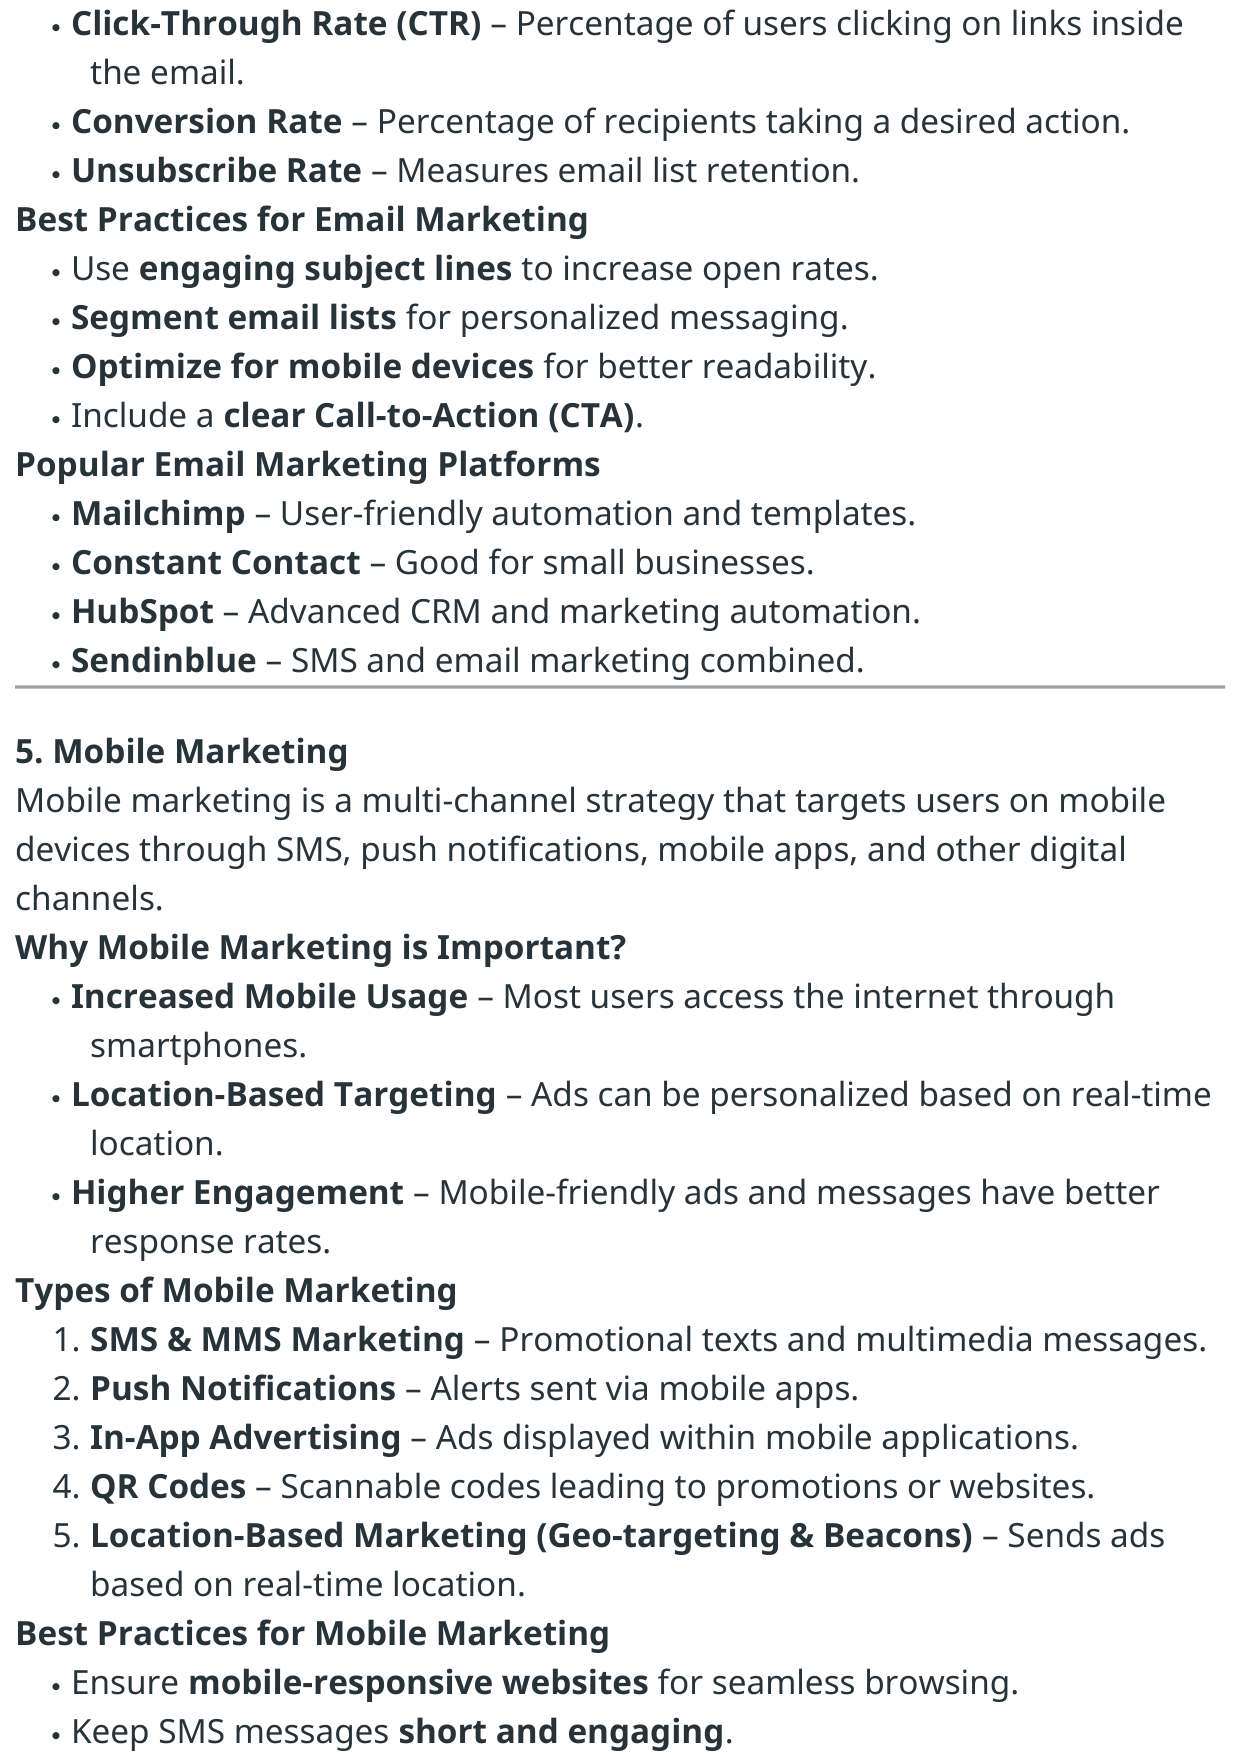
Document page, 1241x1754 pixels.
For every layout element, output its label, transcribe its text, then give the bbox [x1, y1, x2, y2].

list Mailchimp – User-friendly automation and templates. [52, 489, 1225, 535]
list Higher Engagement – Mobile-friendly ads and messages have better response rates. [52, 1169, 1225, 1263]
list Click-Through Rate (CTR) – Percentage of users clicking on links inside the email. [52, 0, 1225, 94]
text Best Practices for Mobile Marketing [15, 1609, 1225, 1655]
text Best Practices for Email Marketing [15, 196, 1225, 241]
list SMS & MMS Marketing – Promotional texts and multimedia messages. [52, 1316, 1225, 1361]
list Ensure mobile-responsive websites for seamless browsing. [52, 1658, 1225, 1704]
list Optimize for mobile devices for better readability. [52, 343, 1225, 388]
text Mobile marketing is a multi-channel strategy that targets users on mobile devices through SMS, push notifications, mobile apps, and other digital channels. [15, 777, 1225, 921]
list Conversion Rate – Percentage of recipients taking a desired action. [52, 98, 1225, 143]
list Location-Based Targeting – Ads can be personalized based on real-time location. [52, 1071, 1225, 1165]
text Popular Email Marketing Platforms [15, 441, 1225, 486]
text Types of Mobile Marketing [15, 1267, 1225, 1312]
list Push Notifications – Alerts sent via mobile apps. [52, 1365, 1225, 1410]
list Location-Based Marketing (Geo-targeting & Beacons) – Sends ads based on real-time location. [52, 1512, 1225, 1606]
list HubSpot – Advanced CRM and marketing automation. [52, 587, 1225, 633]
list In-App Advertising – Ads displayed within mobile applications. [52, 1414, 1225, 1459]
list Sendinblue – SMS and email marketing combined. [52, 636, 1225, 682]
list Increased Mobile Usage – Most users access the internet through smartphones. [52, 973, 1225, 1067]
text Why Mobile Marketing is Important? [15, 924, 1225, 969]
list Include a clear Call-to-Action (CTA). [52, 392, 1225, 437]
list QR Codes – Scannable codes leading to promotions or websites. [52, 1463, 1225, 1508]
list Unsubscribe Rate – Measures email list retention. [52, 147, 1225, 192]
list Constant Contact – Good for small businesses. [52, 538, 1225, 584]
list Use engaging subject lines to increase open rates. [52, 245, 1225, 290]
list Keep SMS messages short and engaging. [52, 1707, 1225, 1753]
text 5. Mobile Marketing [15, 728, 1225, 774]
list Segment email lists for personalized messaging. [52, 294, 1225, 339]
